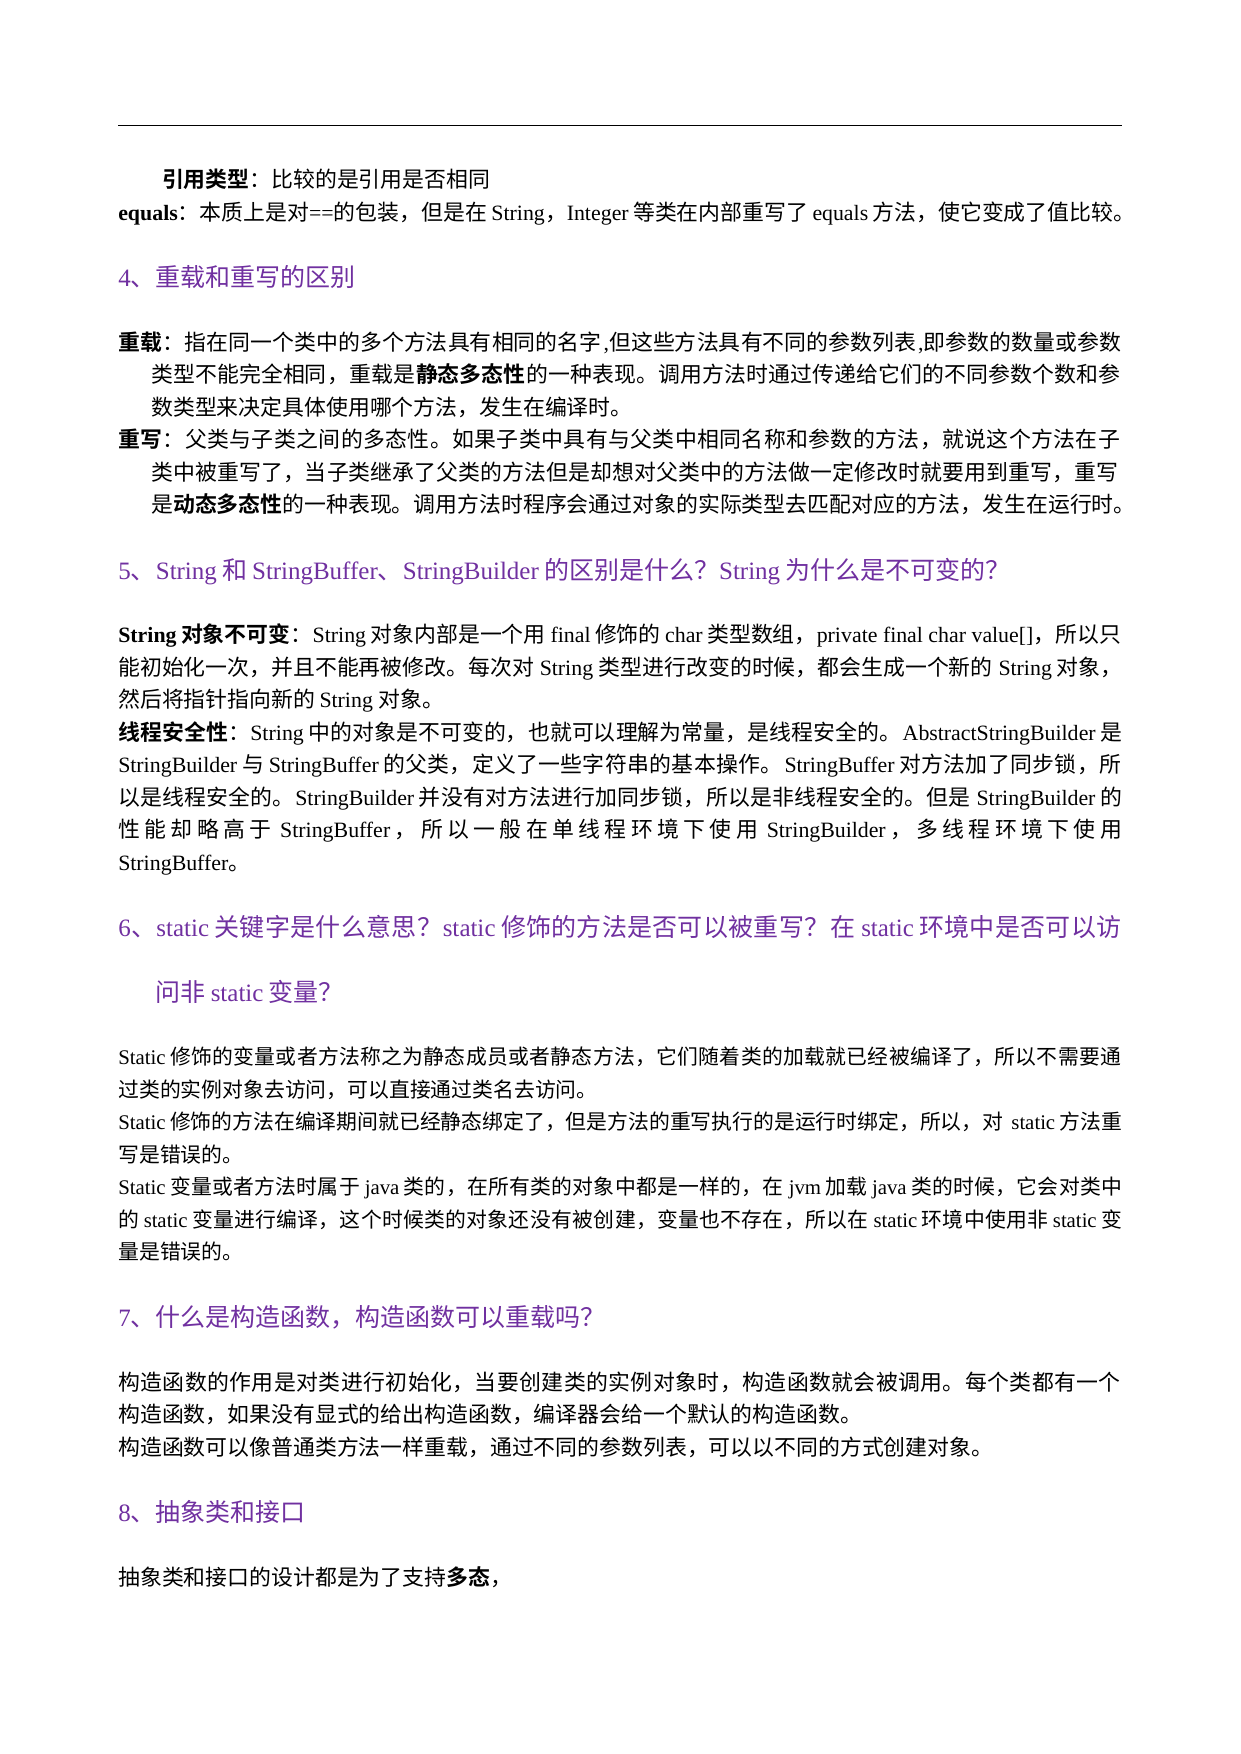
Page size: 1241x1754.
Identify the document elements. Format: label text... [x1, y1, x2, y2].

text 构造函数可以像普通类方法一样重载，通过不同的参数列表，可以以不同的方式创建对象。 [118, 1429, 1122, 1462]
text 8、抽象类和接口 [118, 1478, 1122, 1543]
text 6、static关键字是什么意思？static修饰的方法是否可以被重写？在static环境中是否可以访问非static变量？ [118, 893, 1122, 1023]
text Static修饰的变量或者方法称之为静态成员或者静态方法，它们随着类的加载就已经被编译了，所以不需要通过类的实例对象去访问，可以直接通过类名去访问。 [118, 1039, 1122, 1104]
text 重写：父类与子类之间的多态性。如果子类中具有与父类中相同名称和参数的方法，就说这个方法在子类中被重写了，当子类继承了父类的方法但是却想对父类中的方法做一定修改时就要用到重写，重写是动态多态性的一种表现。调用方法时程序会通过对象的实际类型去匹配对应的方法，发生在运行时。 [118, 422, 1122, 519]
text 线程安全性：String中的对象是不可变的，也就可以理解为常量，是线程安全的。AbstractStringBuilder是StringBuilder与StringBuffer的父类，定义了一些字符串的基本操作。StringBuffer对方法加了同步锁，所以是线程安全的。StringBuilder并没有对方法进行加同步锁，所以是非线程安全的。但是StringBuilder的性能却略高于StringBuffer，所以一般在单线程环境下使用StringBuilder，多线程环境下使用StringBuffer。 [118, 714, 1122, 877]
text Static变量或者方法时属于java类的，在所有类的对象中都是一样的，在jvm加载java类的时候，它会对类中的static变量进行编译，这个时候类的对象还没有被创建，变量也不存在，所以在static环境中使用非static变量是错误的。 [118, 1169, 1122, 1267]
text equals：本质上是对==的包装，但是在String，Integer等类在内部重写了equals方法，使它变成了值比较。 [118, 194, 1122, 227]
text 引用类型：比较的是引用是否相同 [118, 162, 1122, 194]
text 构造函数的作用是对类进行初始化，当要创建类的实例对象时，构造函数就会被调用。每个类都有一个构造函数，如果没有显式的给出构造函数，编译器会给一个默认的构造函数。 [118, 1364, 1122, 1429]
text 重载：指在同一个类中的多个方法具有相同的名字,但这些方法具有不同的参数列表,即参数的数量或参数类型不能完全相同，重载是静态多态性的一种表现。调用方法时通过传递给它们的不同参数个数和参数类型来决定具体使用哪个方法，发生在编译时。 [118, 324, 1122, 422]
text 抽象类和接口的设计都是为了支持多态， [118, 1559, 1122, 1592]
text Static修饰的方法在编译期间就已经静态绑定了，但是方法的重写执行的是运行时绑定，所以，对static方法重写是错误的。 [118, 1104, 1122, 1169]
text 5、String和StringBuffer、StringBuilder的区别是什么？String为什么是不可变的？ [118, 536, 1122, 601]
text 7、什么是构造函数，构造函数可以重载吗？ [118, 1283, 1122, 1348]
text 4、重载和重写的区别 [118, 243, 1122, 308]
text String对象不可变：String对象内部是一个用final修饰的char类型数组，private final char value[]，所以只能初始化一次，并且不能再被修改。每次对String 类型进行改变的时候，都会生成一个新的String对象，然后将指针指向新的String 对象。 [118, 617, 1122, 714]
